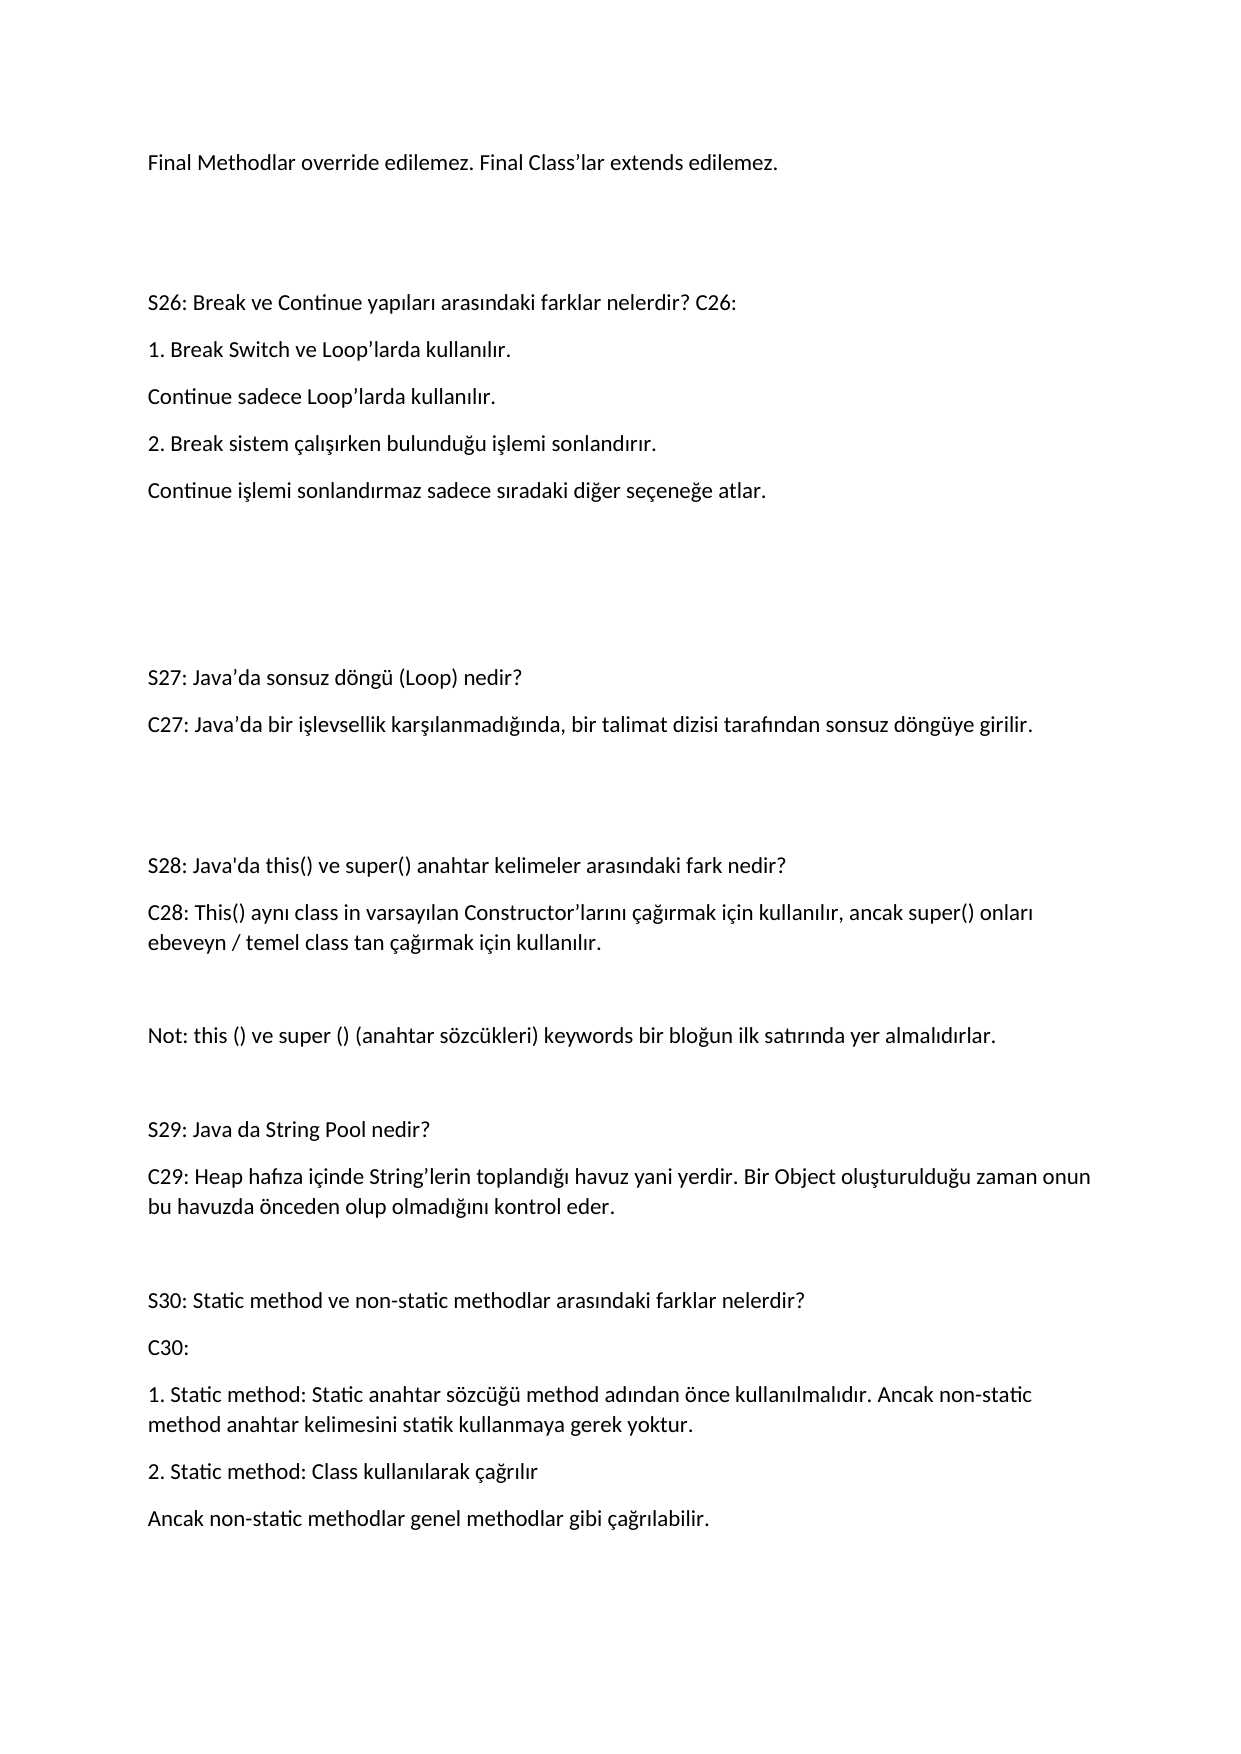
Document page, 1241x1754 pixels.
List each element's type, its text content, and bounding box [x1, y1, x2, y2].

text Not: this () ve super () (anahtar sözcükleri) keywords bir bloğun ilk satırında yer almalıdırlar. [148, 1022, 1093, 1049]
text 2. Static method: Class kullanılarak çağrılır [148, 1457, 1093, 1485]
text 2. Break sistem çalışırken bulunduğu işlemi sonlandırır. [148, 429, 1093, 457]
text 1. Break Switch ve Loop’larda kullanılır. [148, 335, 1093, 363]
text Final Methodlar override edilemez. Final Class’lar extends edilemez. [148, 148, 1093, 176]
text Continue sadece Loop’larda kullanılır. [148, 382, 1093, 410]
text S30: Static method ve non-static methodlar arasındaki farklar nelerdir? [148, 1286, 1093, 1314]
text S26: Break ve Continue yapıları arasındaki farklar nelerdir? C26: [148, 288, 1093, 316]
text 1. Static method: Static anahtar sözcüğü method adından önce kullanılmalıdır. Ancak non-static method anahtar kelimesini statik kullanmaya gerek yoktur. [148, 1380, 1093, 1438]
text S28: Java'da this() ve super() anahtar kelimeler arasındaki fark nedir? [148, 851, 1093, 879]
text C28: This() aynı class in varsayılan Constructor’larını çağırmak için kullanılır, ancak super() onları ebeveyn / temel class tan çağırmak için kullanılır. [148, 898, 1093, 956]
text Continue işlemi sonlandırmaz sadece sıradaki diğer seçeneğe atlar. [148, 476, 1093, 504]
text C29: Heap hafıza içinde String’lerin toplandığı havuz yani yerdir. Bir Object oluşturulduğu zaman onun bu havuzda önceden olup olmadığını kontrol eder. [148, 1162, 1093, 1220]
text C27: Java’da bir işlevsellik karşılanmadığında, bir talimat dizisi tarafından sonsuz döngüye girilir. [148, 710, 1093, 738]
text S27: Java’da sonsuz döngü (Loop) nedir? [148, 663, 1093, 691]
text C30: [148, 1333, 1093, 1361]
text Ancak non-static methodlar genel methodlar gibi çağrılabilir. [148, 1504, 1093, 1532]
text S29: Java da String Pool nedir? [148, 1115, 1093, 1143]
